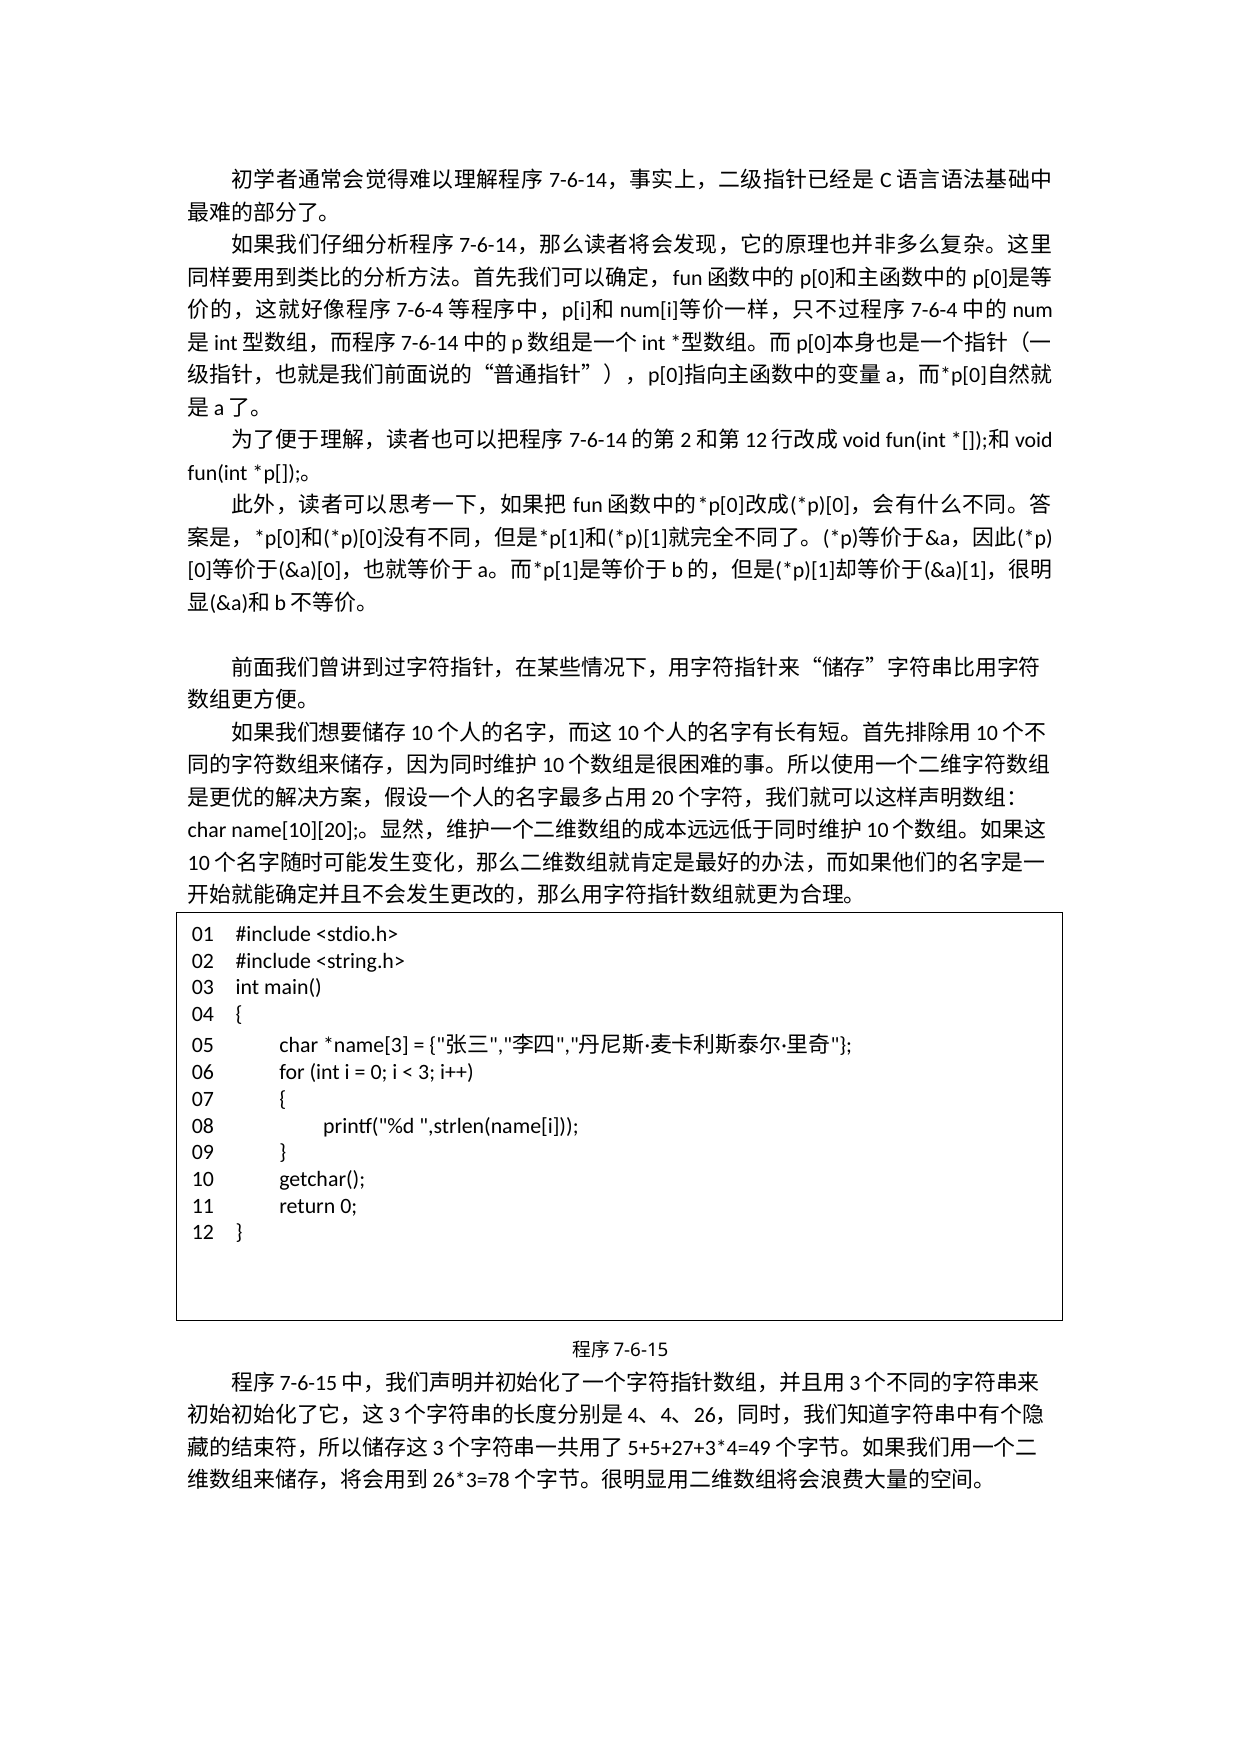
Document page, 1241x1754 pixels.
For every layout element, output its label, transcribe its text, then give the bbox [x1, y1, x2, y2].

text 程序7-6-15中，我们声明并初始化了一个字符指针数组，并且用3个不同的字符串来初始初始化了它，这3个字符串的长度分别是4、4、26，同时，我们知道字符串中有个隐藏的结束符，所以储存这3个字符串一共用了5+5+27+3*4=49个字节。如果我们用一个二维数组来储存，将会用到26*3=78个字节。很明显用二维数组将会浪费大量的空间。 [187, 1364, 1053, 1494]
text 如果我们想要储存10个人的名字，而这10个人的名字有长有短。首先排除用10个不同的字符数组来储存，因为同时维护10个数组是很困难的事。所以使用一个二维字符数组是更优的解决方案，假设一个人的名字最多占用20个字符，我们就可以这样声明数组：char name[10][20];。显然，维护一个二维数组的成本远远低于同时维护10个数组。如果这10个名字随时可能发生变化，那么二维数组就肯定是最好的办法，而如果他们的名字是一开始就能确定并且不会发生更改的，那么用字符指针数组就更为合理。 [187, 714, 1053, 909]
text 前面我们曾讲到过字符指针，在某些情况下，用字符指针来“储存”字符串比用字符数组更方便。 [187, 649, 1053, 714]
text 此外，读者可以思考一下，如果把fun函数中的*p[0]改成(*p)[0]，会有什么不同。答案是，*p[0]和(*p)[0]没有不同，但是*p[1]和(*p)[1]就完全不同了。(*p)等价于&a，因此(*p)[0]等价于(&a)[0]，也就等价于a。而*p[1]是等价于b的，但是(*p)[1]却等价于(&a)[1]，很明显(&a)和b不等价。 [187, 487, 1053, 617]
text 为了便于理解，读者也可以把程序7-6-14的第2和第12行改成void fun(int *[]);和void fun(int *p[]);。 [187, 422, 1053, 487]
text 程序7-6-15 [187, 1332, 1053, 1364]
text 如果我们仔细分析程序7-6-14，那么读者将会发现，它的原理也并非多么复杂。这里同样要用到类比的分析方法。首先我们可以确定，fun函数中的p[0]和主函数中的p[0]是等价的，这就好像程序7-6-4等程序中，p[i]和num[i]等价一样，只不过程序7-6-4中的num是int型数组，而程序7-6-14中的p数组是一个int *型数组。而p[0]本身也是一个指针（一级指针，也就是我们前面说的“普通指针”），p[0]指向主函数中的变量a，而*p[0]自然就是a了。 [187, 227, 1053, 422]
text 初学者通常会觉得难以理解程序7-6-14，事实上，二级指针已经是C语言语法基础中最难的部分了。 [187, 162, 1053, 227]
